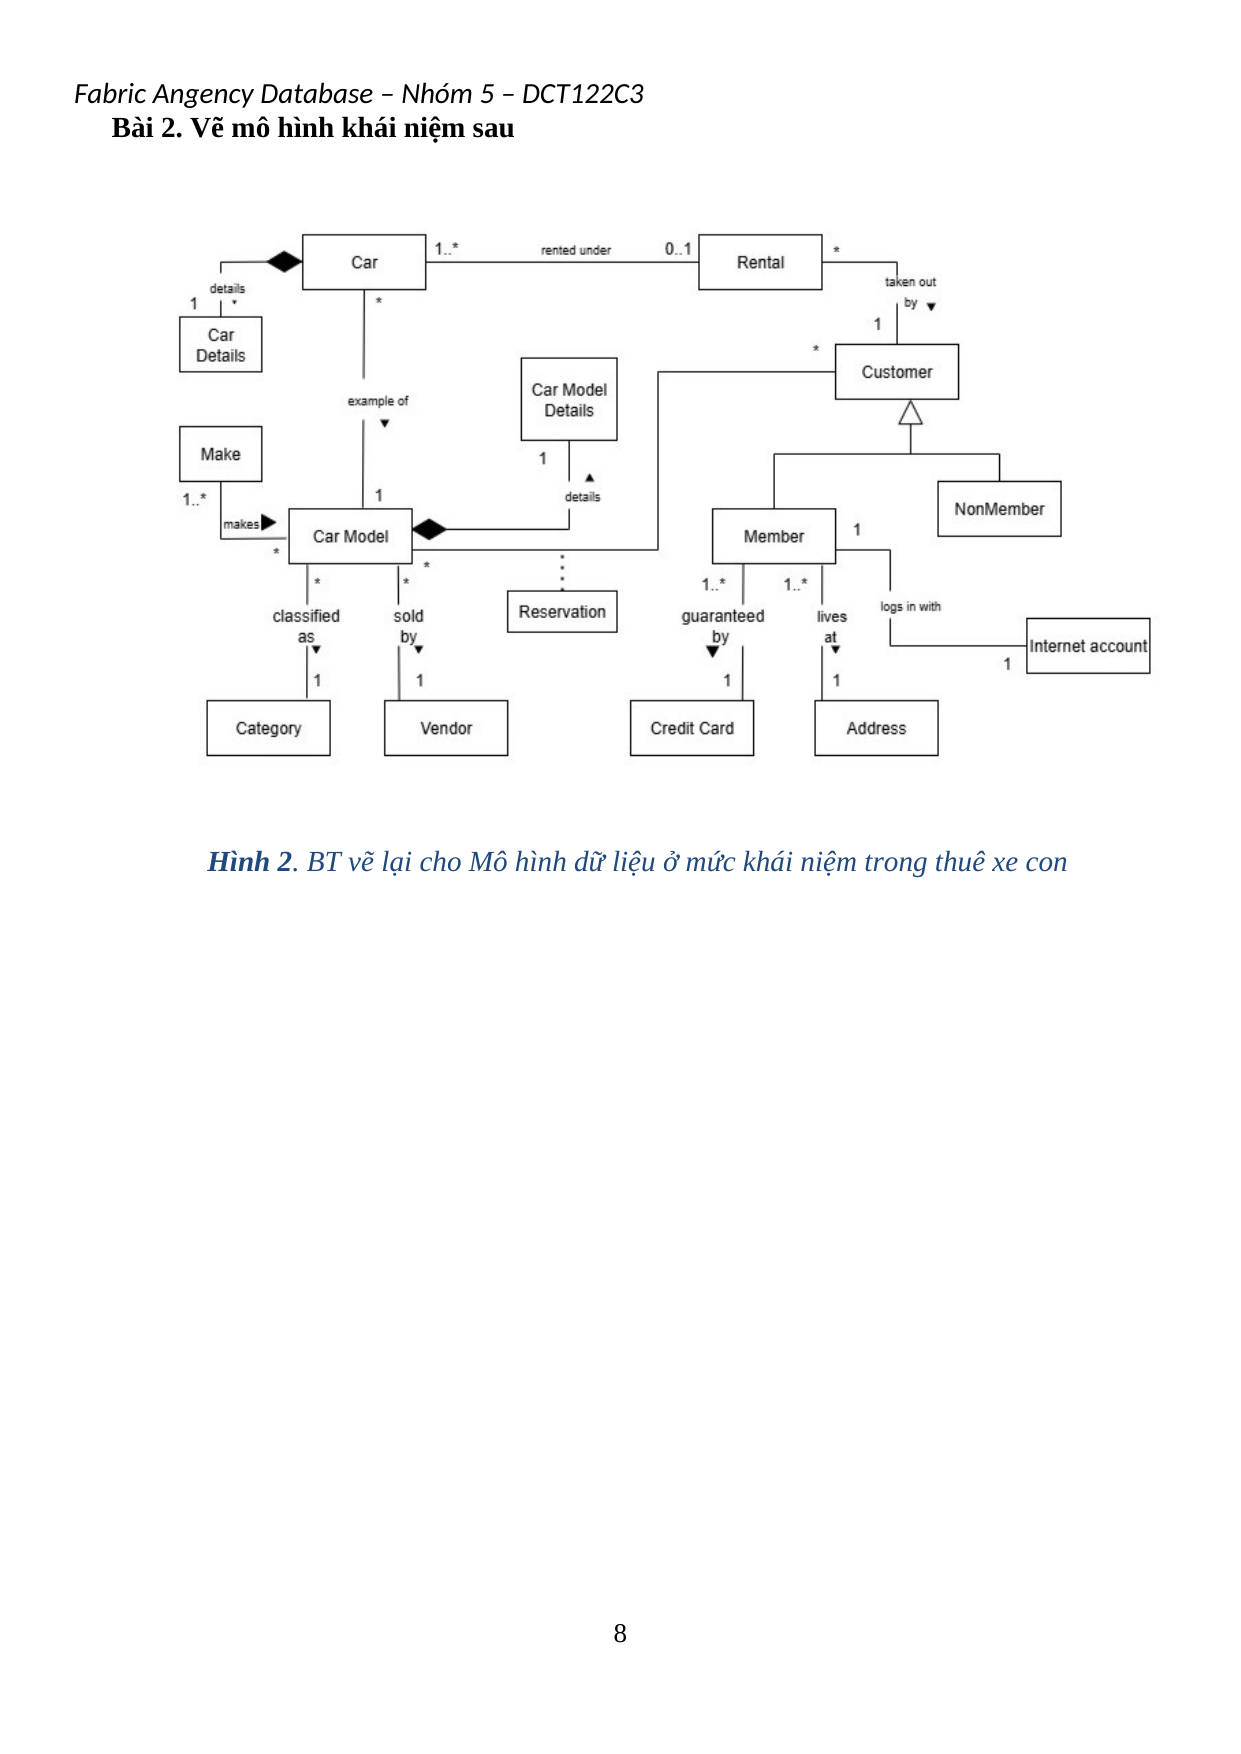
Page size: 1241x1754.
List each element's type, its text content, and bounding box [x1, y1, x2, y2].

text Hình 2. BT vẽ lại cho Mô hình dữ liệu ở mức khái niệm trong thuê xe con [111, 844, 1166, 878]
subtitle Bài 2. Vẽ mô hình khái niệm sau [111, 111, 1166, 144]
picture [111, 186, 1204, 829]
